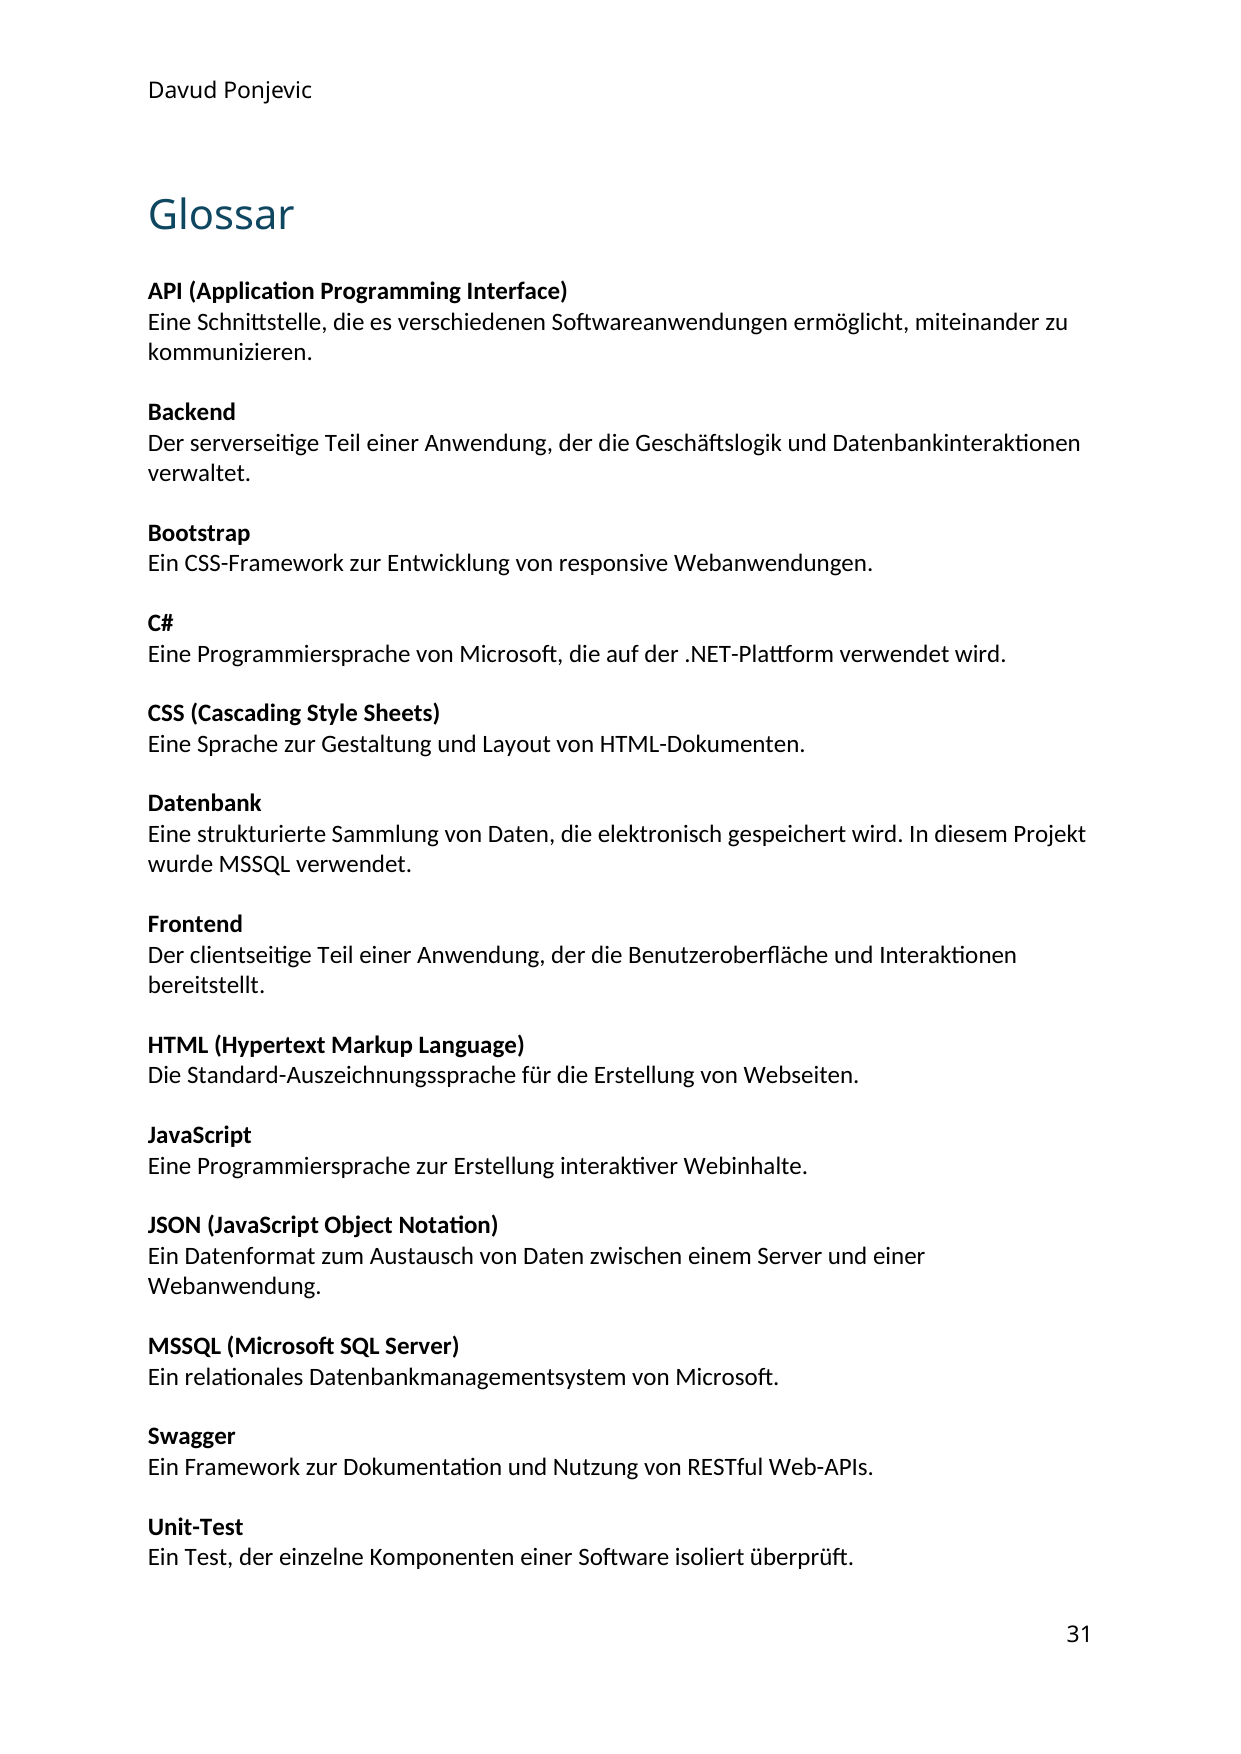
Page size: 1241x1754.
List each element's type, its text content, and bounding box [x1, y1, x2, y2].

text Unit-Test Ein Test, der einzelne Komponenten einer Software isoliert überprüft. [148, 1511, 1093, 1572]
text Frontend Der clientseitige Teil einer Anwendung, der die Benutzeroberfläche und Interaktionen bereitstellt. [148, 908, 1093, 1000]
text Bootstrap Ein CSS-Framework zur Entwicklung von responsive Webanwendungen. [148, 517, 1093, 578]
text JSON (JavaScript Object Notation) Ein Datenformat zum Austausch von Daten zwischen einem Server und einer Webanwendung. [148, 1209, 1093, 1301]
text C# Eine Programmiersprache von Microsoft, die auf der .NET-Plattform verwendet wird. [148, 607, 1093, 668]
text Datenbank Eine strukturierte Sammlung von Daten, die elektronisch gespeichert wird. In diesem Projekt wurde MSSQL verwendet. [148, 788, 1093, 879]
text CSS (Cascading Style Sheets) Eine Sprache zur Gestaltung und Layout von HTML-Dokumenten. [148, 697, 1093, 758]
text Swagger Ein Framework zur Dokumentation und Nutzung von RESTful Web-APIs. [148, 1420, 1093, 1481]
text HTML (Hypertext Markup Language) Die Standard-Auszeichnungssprache für die Erstellung von Webseiten. [148, 1029, 1093, 1090]
text MSSQL (Microsoft SQL Server) Ein relationales Datenbankmanagementsystem von Microsoft. [148, 1330, 1093, 1391]
text Backend Der serverseitige Teil einer Anwendung, der die Geschäftslogik und Datenbankinteraktionen verwaltet. [148, 396, 1093, 488]
text JavaScript Eine Programmiersprache zur Erstellung interaktiver Webinhalte. [148, 1119, 1093, 1180]
text API (Application Programming Interface) Eine Schnittstelle, die es verschiedenen Softwareanwendungen ermöglicht, miteinander zu kommunizieren. [148, 276, 1093, 367]
subtitle Glossar [148, 185, 1093, 242]
